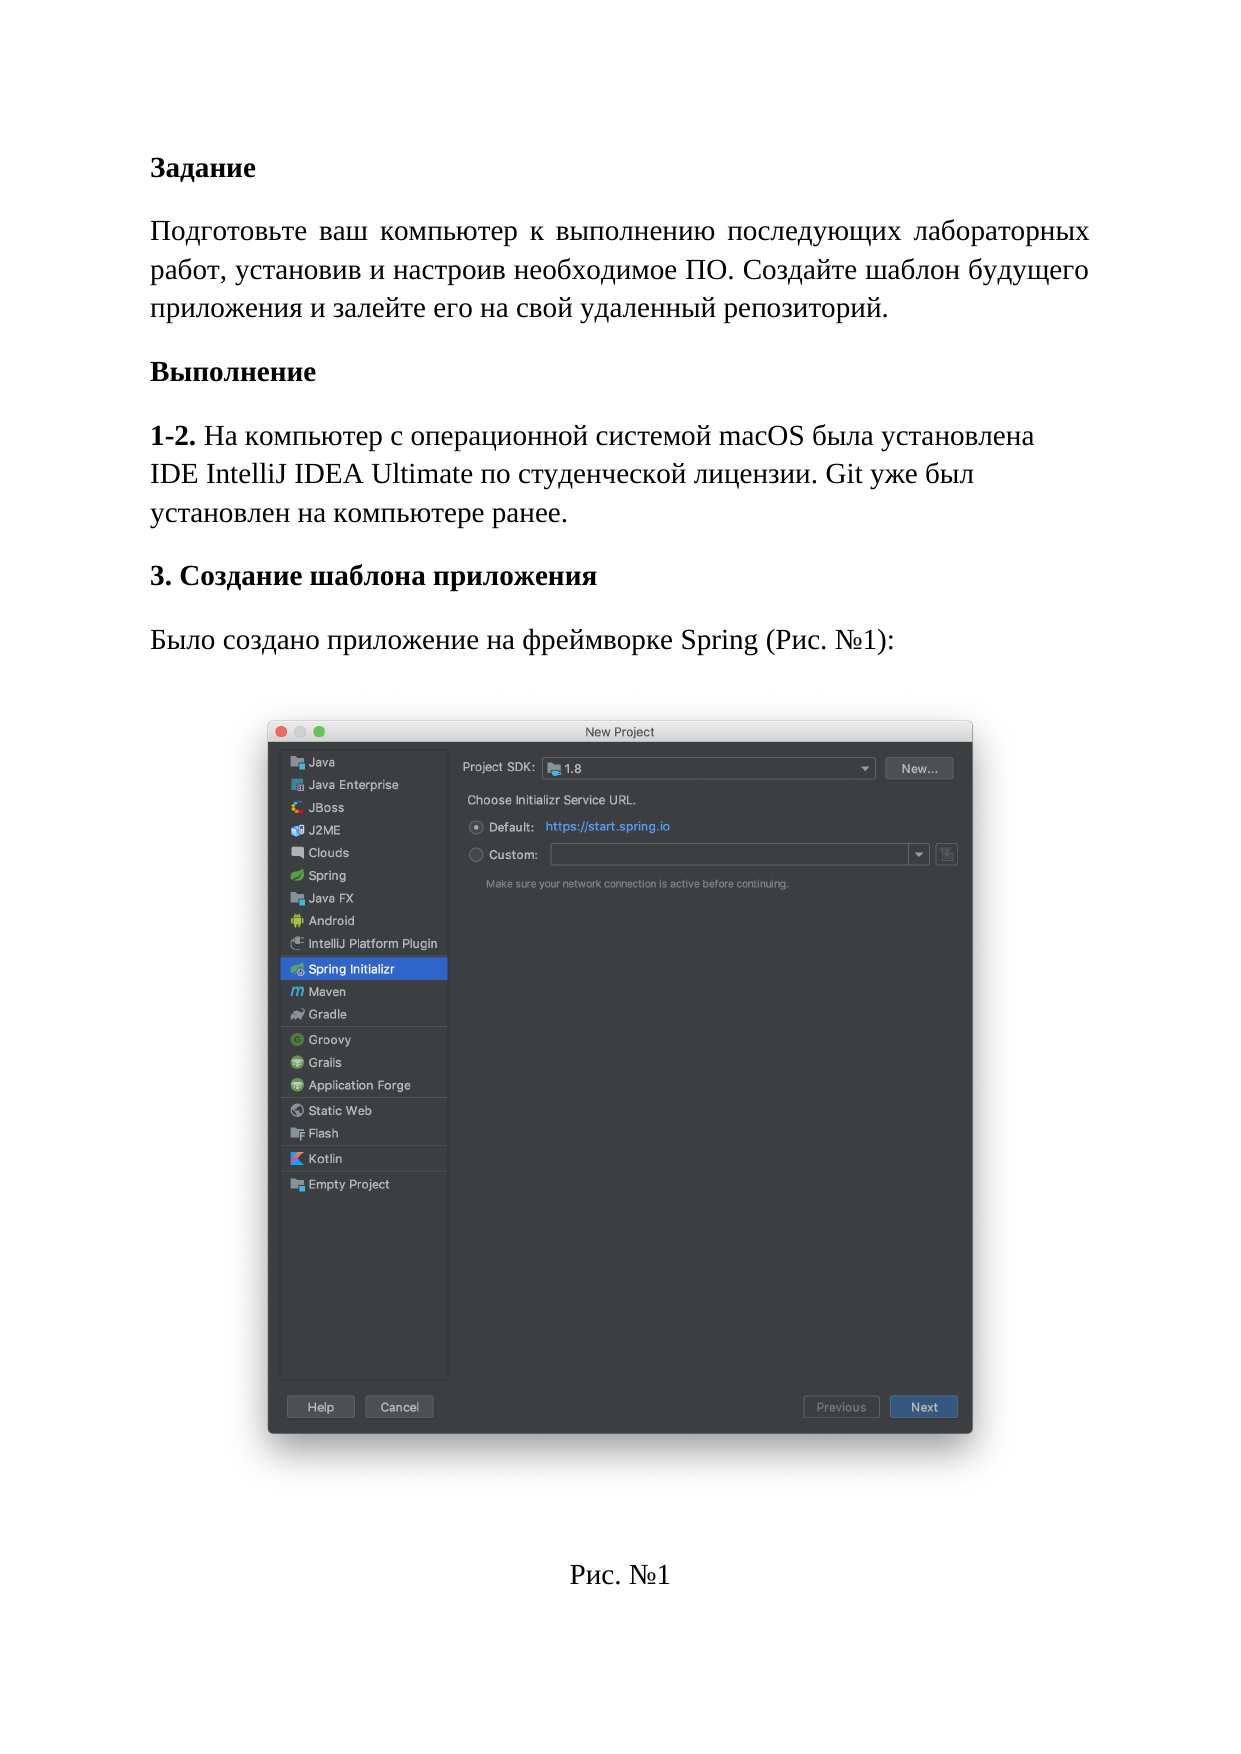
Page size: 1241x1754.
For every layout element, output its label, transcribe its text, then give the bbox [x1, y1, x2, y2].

text Выполнение [150, 354, 1090, 388]
text 3. Создание шаблона приложения [150, 558, 1090, 592]
picture [215, 685, 1025, 1503]
text Подготовьте ваш компьютер к выполнению последующих лабораторных работ, установив и настроив необходимое ПО. Создайте шаблон будущего приложения и залейте его на свой удаленный репозиторий. [150, 213, 1090, 324]
text Рис. №1 [150, 1557, 1090, 1591]
text Задание [150, 150, 1090, 183]
text Было создано приложение на фреймворке Spring (Рис. №1): [150, 622, 1090, 655]
text 1-2. На компьютер с операционной системой macOS была установлена IDE IntelliJ IDEA Ultimate по студенческой лицензии. Git уже был установлен на компьютере ранее. [150, 418, 1090, 528]
